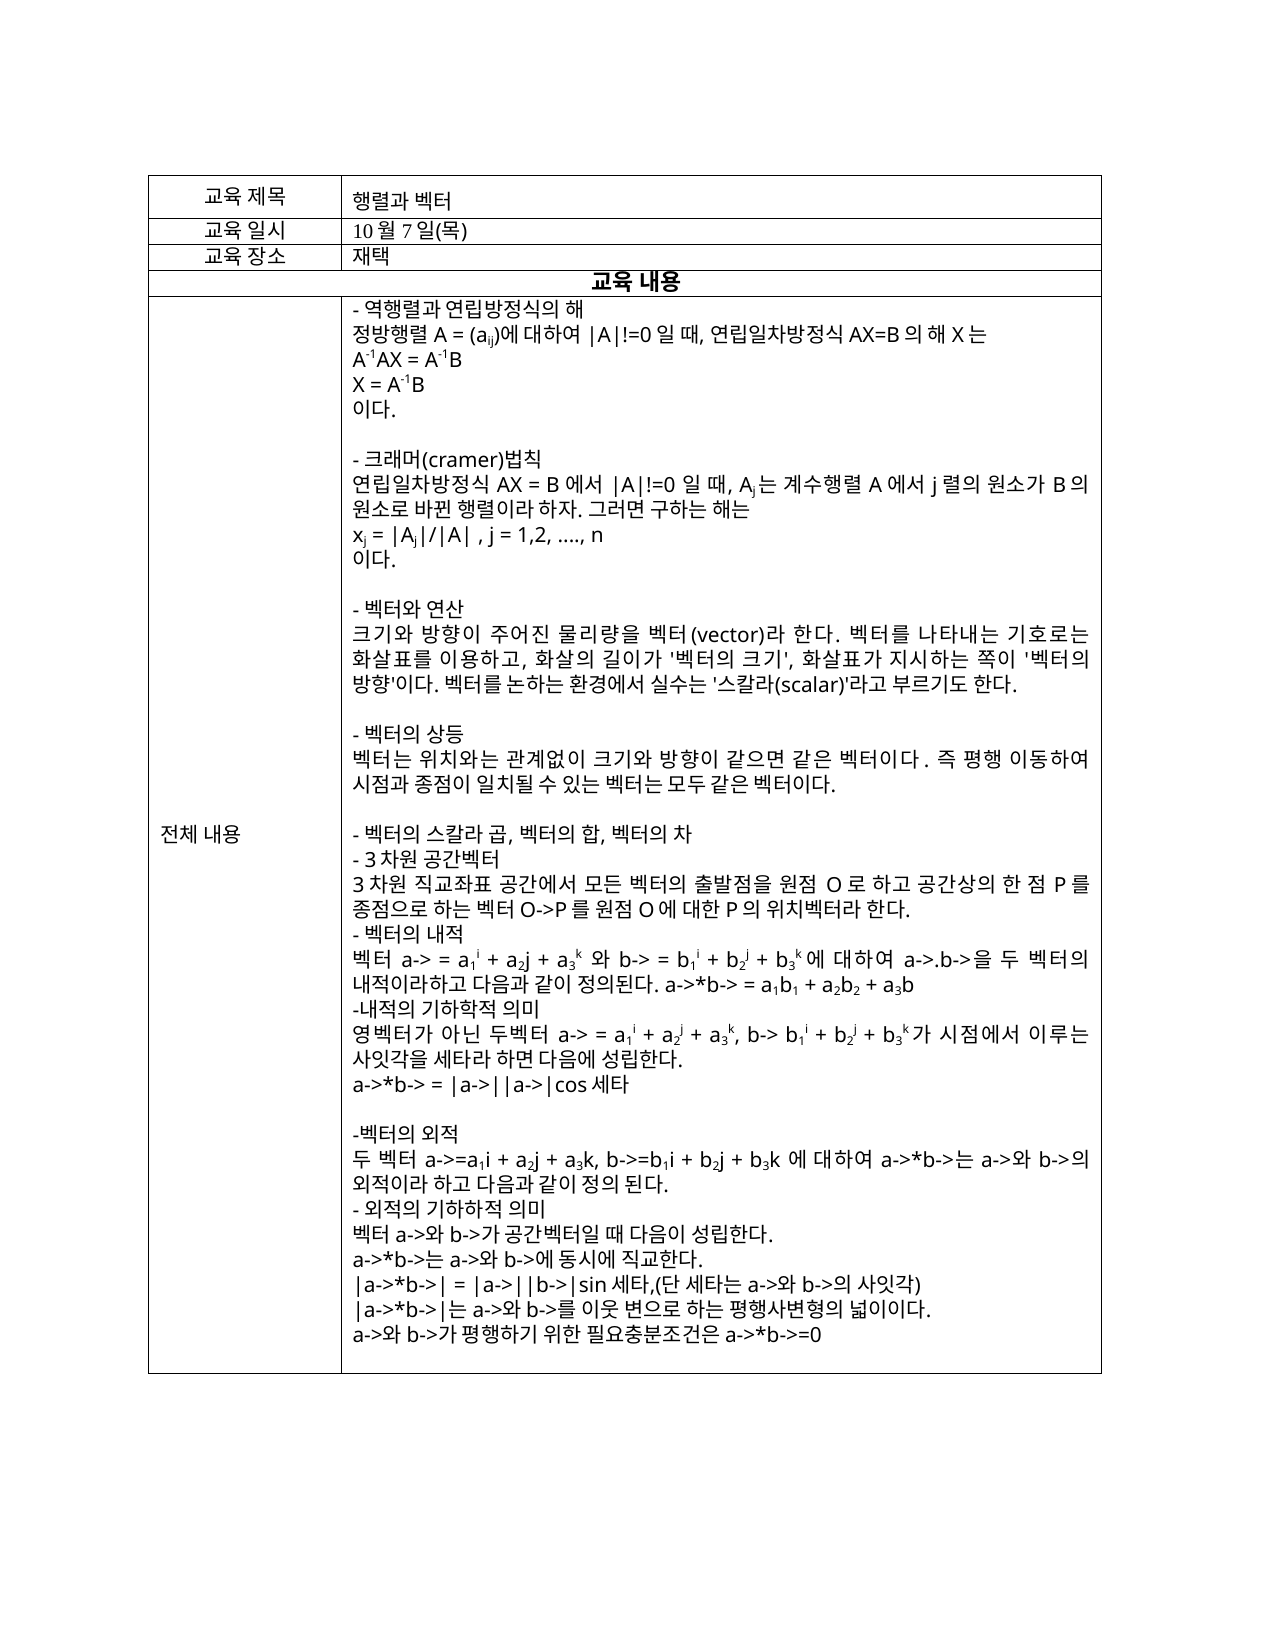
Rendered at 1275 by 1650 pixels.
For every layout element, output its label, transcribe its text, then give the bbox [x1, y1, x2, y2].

table_cell 10월 7일(목) [342, 219, 1101, 244]
table_cell 교육 내용 [149, 271, 1101, 296]
table_header 행렬과 벡터 [342, 176, 1101, 218]
table_cell 재택 [342, 245, 1101, 270]
table_cell 교육 일시 [149, 219, 341, 244]
table_cell - 역행렬과 연립방정식의 해 정방행렬 A = (aij)에 대하여 |A|!=0일 때, 연립일차방정식 AX=B의 해 X는 A-1AX = A-1B X = A-1B 이다. - 크래머(cramer)법칙 연립일차방정식 AX = B에서 |A|!=0 일 때, Aj는 계수행렬 A에서 j렬의 원소가 B의 원소로 바뀐 행렬이라 하자. 그러면 구하는 해는 xj = |Aj|/|A| , j = 1,2, ...., n 이다. - 벡터와 연산 크기와 방향이 주어진 물리량을 벡터(vector)라 한다. 벡터를 나타내는 기호로는 화살표를 이용하고, 화살의 길이가 '벡터의 크기', 화살표가 지시하는 쪽이 '벡터의 방향'이다. 벡터를 논하는 환경에서 실수는 '스칼라(scalar)'라고 부르기도 한다. - 벡터의 상등 벡터는 위치와는 관계없이 크기와 방향이 같으면 같은 벡터이다. 즉 평행 이동하여 시점과 종점이 일치될 수 있는 벡터는 모두 같은 벡터이다. - 벡터의 스칼라 곱, 벡터의 합, 벡터의 차 - 3차원 공간벡터 3차원 직교좌표 공간에서 모든 벡터의 출발점을 원점 O로 하고 공간상의 한 점 P를 종점으로 하는 벡터 O->P를 원점 O에 대한 P의 위치벡터라 한다. - 벡터의 내적 벡터 a-> = a1i + a2j + a3k 와 b-> = b1i + b2j + b3k에 대하여 a->.b->을 두 벡터의 내적이라하고 다음과 같이 정의된다. a->*b-> = a1b1 + a2b2 + a3b -내적의 기하학적 의미 영벡터가 아닌 두벡터 a-> = a1i + a2j + a3k, b-> b1i + b2j + b3k가 시점에서 이루는 사잇각을 세타라 하면 다음에 성립한다. a->*b-> = |a->||a->|cos세타 -벡터의 외적 두 벡터 a->=a1i + a2j + a3k, b->=b1i + b2j + b3k 에 대하여 a->*b->는 a->와 b->의 외적이라 하고 다음과 같이 정의 된다. - 외적의 기하하적 의미 벡터 a->와 b->가 공간벡터일 때 다음이 성립한다. a->*b->는 a->와 b->에 동시에 직교한다. |a->*b->| = |a->||b->|sin세타,(단 세타는 a->와 b->의 사잇각) |a->*b->|는 a->와b->를 이웃 변으로 하는 평행사변형의 넓이이다. a->와 b->가 평행하기 위한 필요충분조건은 a->*b->=0 [342, 297, 1101, 1372]
table_header 교육 제목 [149, 176, 341, 218]
table_cell 전체 내용 [149, 297, 341, 1372]
table_cell 교육 장소 [149, 245, 341, 270]
